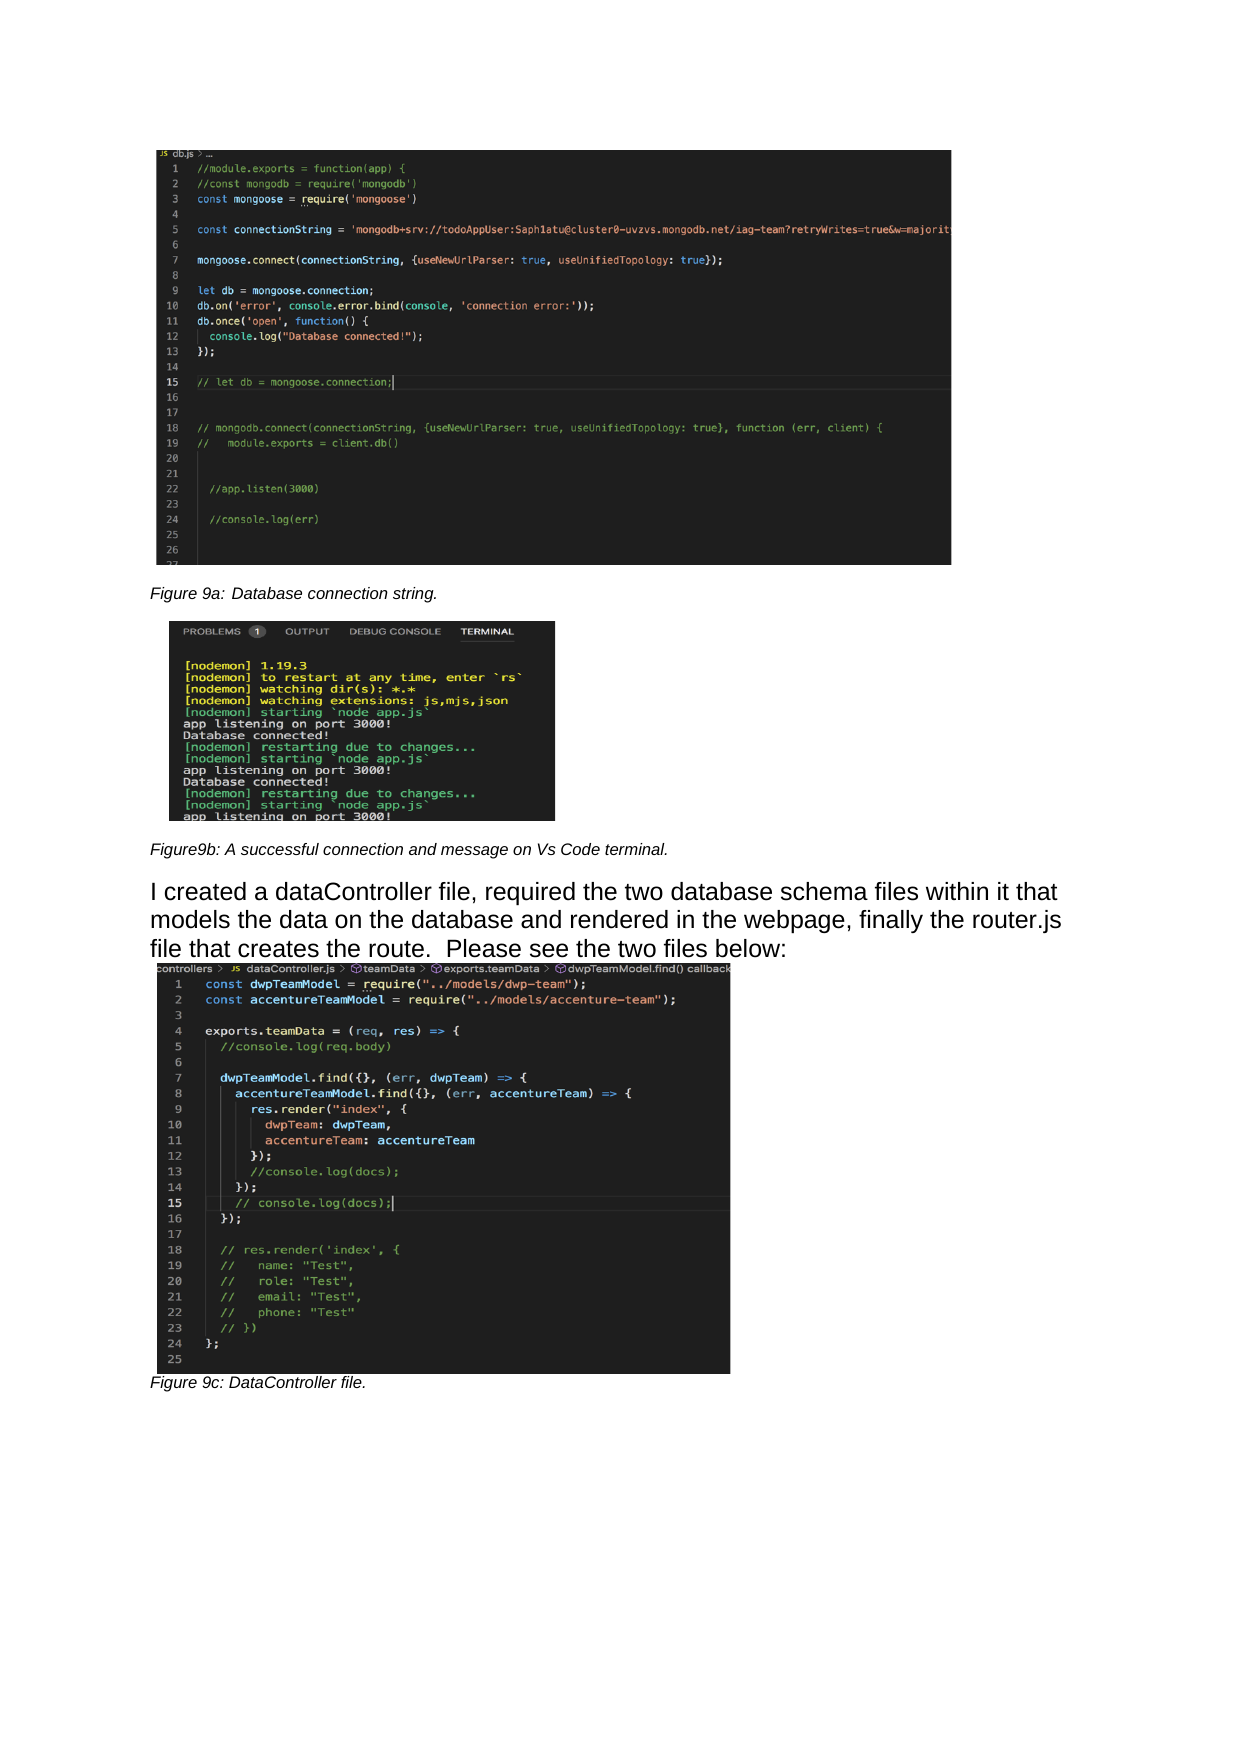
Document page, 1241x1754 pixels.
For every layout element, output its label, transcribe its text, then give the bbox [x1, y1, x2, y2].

picture [169, 621, 556, 821]
text Figure 9c: DataController file. [150, 1373, 1090, 1392]
picture [156, 150, 952, 565]
text Figure9b: A successful connection and message on Vs Code terminal. [150, 839, 1090, 859]
picture [157, 963, 731, 1374]
text Figure 9a: Database connection string. [150, 584, 1090, 603]
text I created a dataController file, required the two database schema files within it that models the data on the database and rendered in the webpage, finally the router.js file that creates the route. Please see the two files below: [150, 877, 1090, 963]
